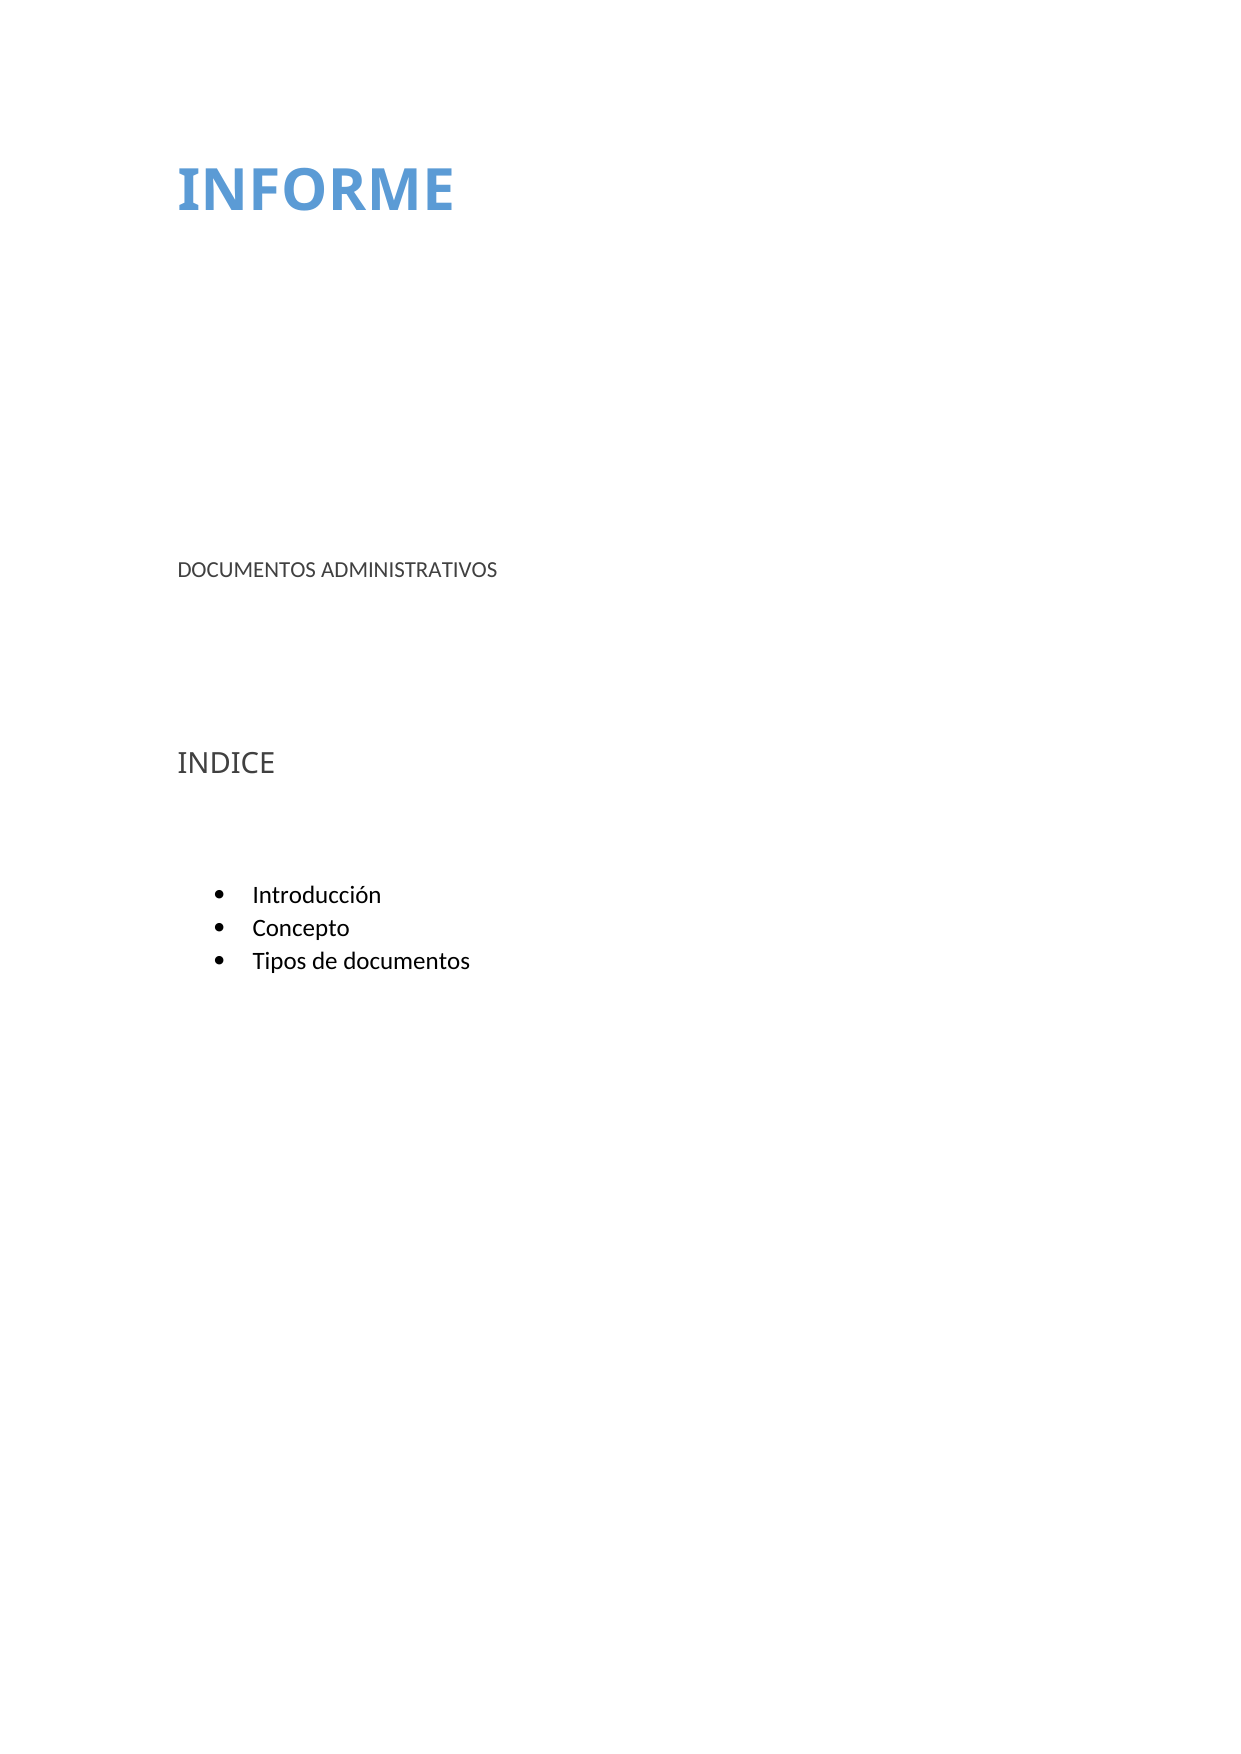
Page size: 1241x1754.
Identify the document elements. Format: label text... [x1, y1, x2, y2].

list Introducción [215, 879, 1063, 910]
list Concepto [215, 912, 1063, 943]
text DOCUMENTOS ADMINISTRATIVOS [177, 555, 1063, 583]
title INFORME [177, 148, 1063, 227]
list Tipos de documentos [215, 945, 1063, 976]
subtitle INDICE [177, 743, 1063, 782]
